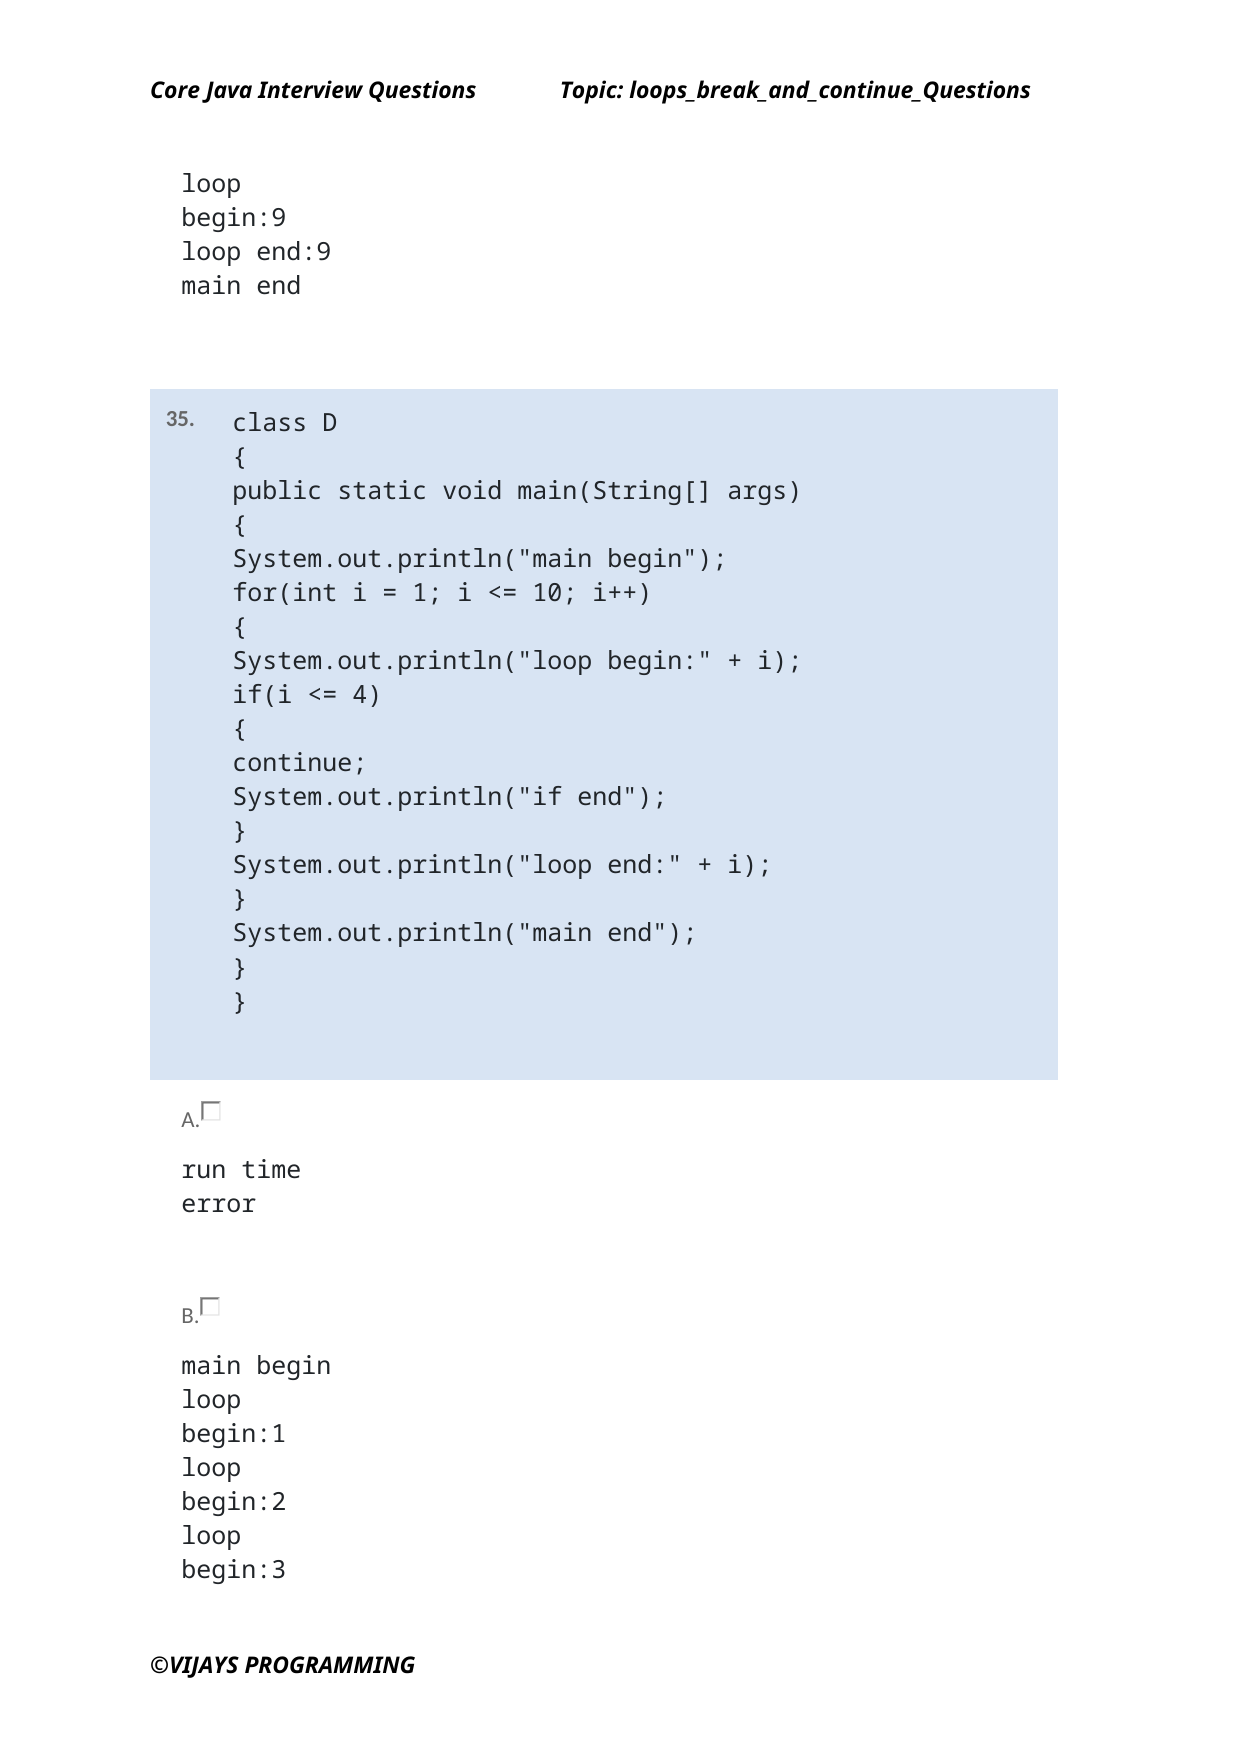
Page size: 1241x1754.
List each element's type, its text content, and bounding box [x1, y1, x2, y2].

table_cell [150, 1080, 1090, 1602]
table_header 35. [150, 389, 216, 1080]
table_cell [150, 150, 1090, 388]
table_header class D { public static void main(String[] args) { System.out.println("main begin"); for(int i = 1; i <= 10; i++) { System.out.println("loop begin:" + i); if(i <= 4) { continue; System.out.println("if end"); } System.out.println("loop end:" + i); } System.out.println("main end"); } } [216, 389, 1058, 1080]
